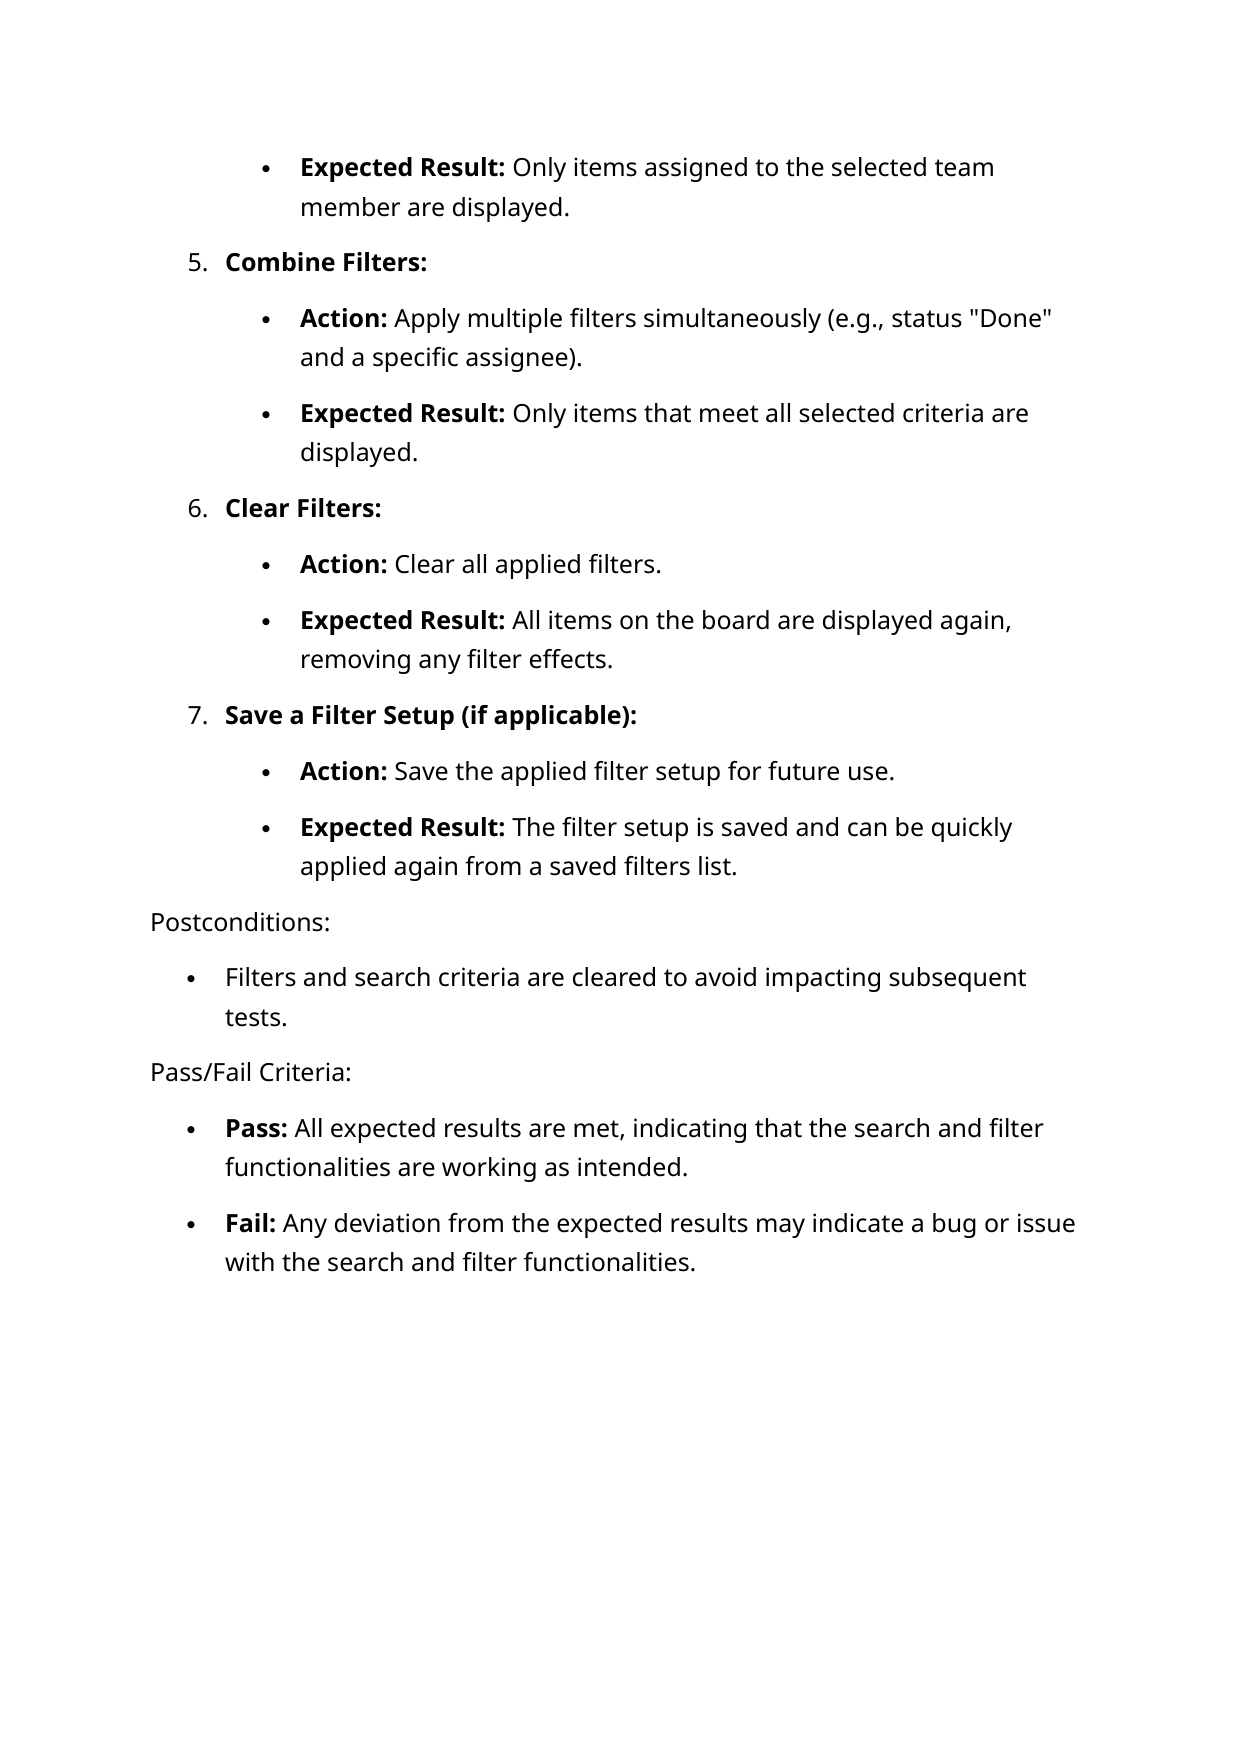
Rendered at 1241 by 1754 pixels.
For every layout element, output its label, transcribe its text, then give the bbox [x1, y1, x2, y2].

list Save a Filter Setup (if applicable): [187, 697, 1090, 732]
list Expected Result: Only items assigned to the selected team member are displayed. [262, 150, 1090, 223]
text Postconditions: [150, 904, 1090, 938]
list Expected Result: Only items that meet all selected criteria are displayed. [262, 396, 1090, 469]
list Expected Result: The filter setup is saved and can be quickly applied again from a saved filters list. [262, 809, 1090, 882]
list Action: Save the applied filter setup for future use. [262, 753, 1090, 787]
list Clear Filters: [187, 491, 1090, 525]
list Action: Clear all applied filters. [262, 547, 1090, 581]
list Pass: All expected results are met, indicating that the search and filter functionalities are working as intended. [187, 1111, 1090, 1184]
list Combine Filters: [187, 245, 1090, 279]
list Fail: Any deviation from the expected results may indicate a bug or issue with the search and filter functionalities. [187, 1206, 1090, 1279]
list Filters and search criteria are cleared to avoid impacting subsequent tests. [187, 960, 1090, 1033]
text Pass/Fail Criteria: [150, 1055, 1090, 1089]
list Action: Apply multiple filters simultaneously (e.g., status "Done" and a specific assignee). [262, 301, 1090, 374]
list Expected Result: All items on the board are displayed again, removing any filter effects. [262, 602, 1090, 676]
